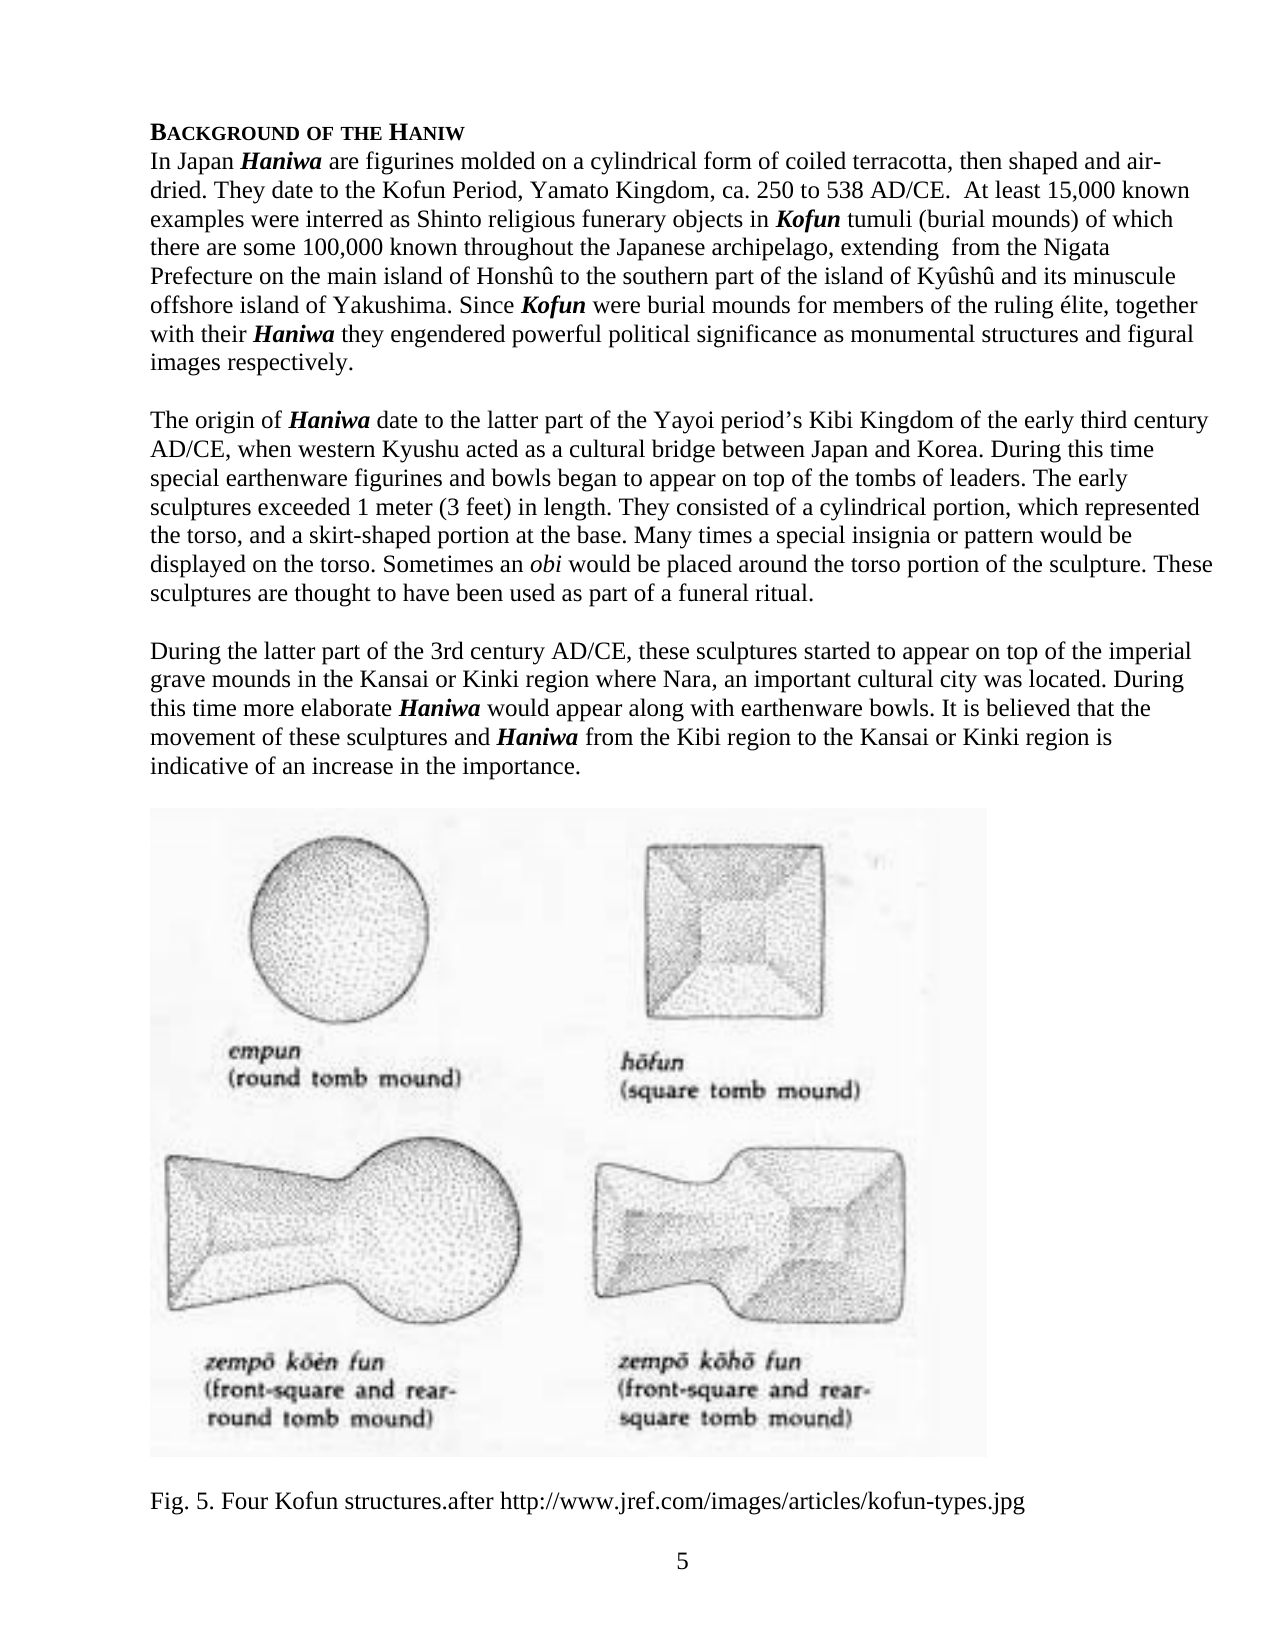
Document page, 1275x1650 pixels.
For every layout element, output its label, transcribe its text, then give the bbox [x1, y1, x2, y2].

text Fig. 5. Four Kofun structures.after http://www.jref.com/images/articles/kofun-types.jpg [150, 1486, 1215, 1515]
subtitle Background of the Haniw [150, 117, 1215, 146]
text The origin of Haniwa date to the latter part of the Yayoi period’s Kibi Kingdom of the early third century AD/CE, when western Kyushu acted as a cultural bridge between Japan and Korea. During this time special earthenware figurines and bowls began to appear on top of the tombs of leaders. The early sculptures exceeded 1 meter (3 feet) in length. They consisted of a cylindrical portion, which represented the torso, and a skirt-shaped portion at the base. Many times a special insignia or pattern would be displayed on the torso. Sometimes an obi would be placed around the torso portion of the sculpture. These sculptures are thought to have been used as part of a funeral ritual. [150, 405, 1215, 607]
text In Japan Haniwa are figurines molded on a cylindrical form of coiled terracotta, then shaped and air-dried. They date to the Kofun Period, Yamato Kingdom, ca. 250 to 538 AD/CE. At least 15,000 known examples were interred as Shinto religious funerary objects in Kofun tumuli (burial mounds) of which there are some 100,000 known throughout the Japanese archipelago, extending from the Nigata Prefecture on the main island of Honshû to the southern part of the island of Kyûshû and its minuscule offshore island of Yakushima. Since Kofun were burial mounds for members of the ruling élite, together with their Haniwa they engendered powerful political significance as monumental structures and figural images respectively. [150, 146, 1215, 376]
text During the latter part of the 3rd century AD/CE, these sculptures started to appear on top of the imperial grave mounds in the Kansai or Kinki region where Nara, an important cultural city was located. During this time more elaborate Haniwa would appear along with earthenware bowls. It is believed that the movement of these sculptures and Haniwa from the Kibi region to the Kansai or Kinki region is indicative of an increase in the importance. [150, 636, 1215, 779]
